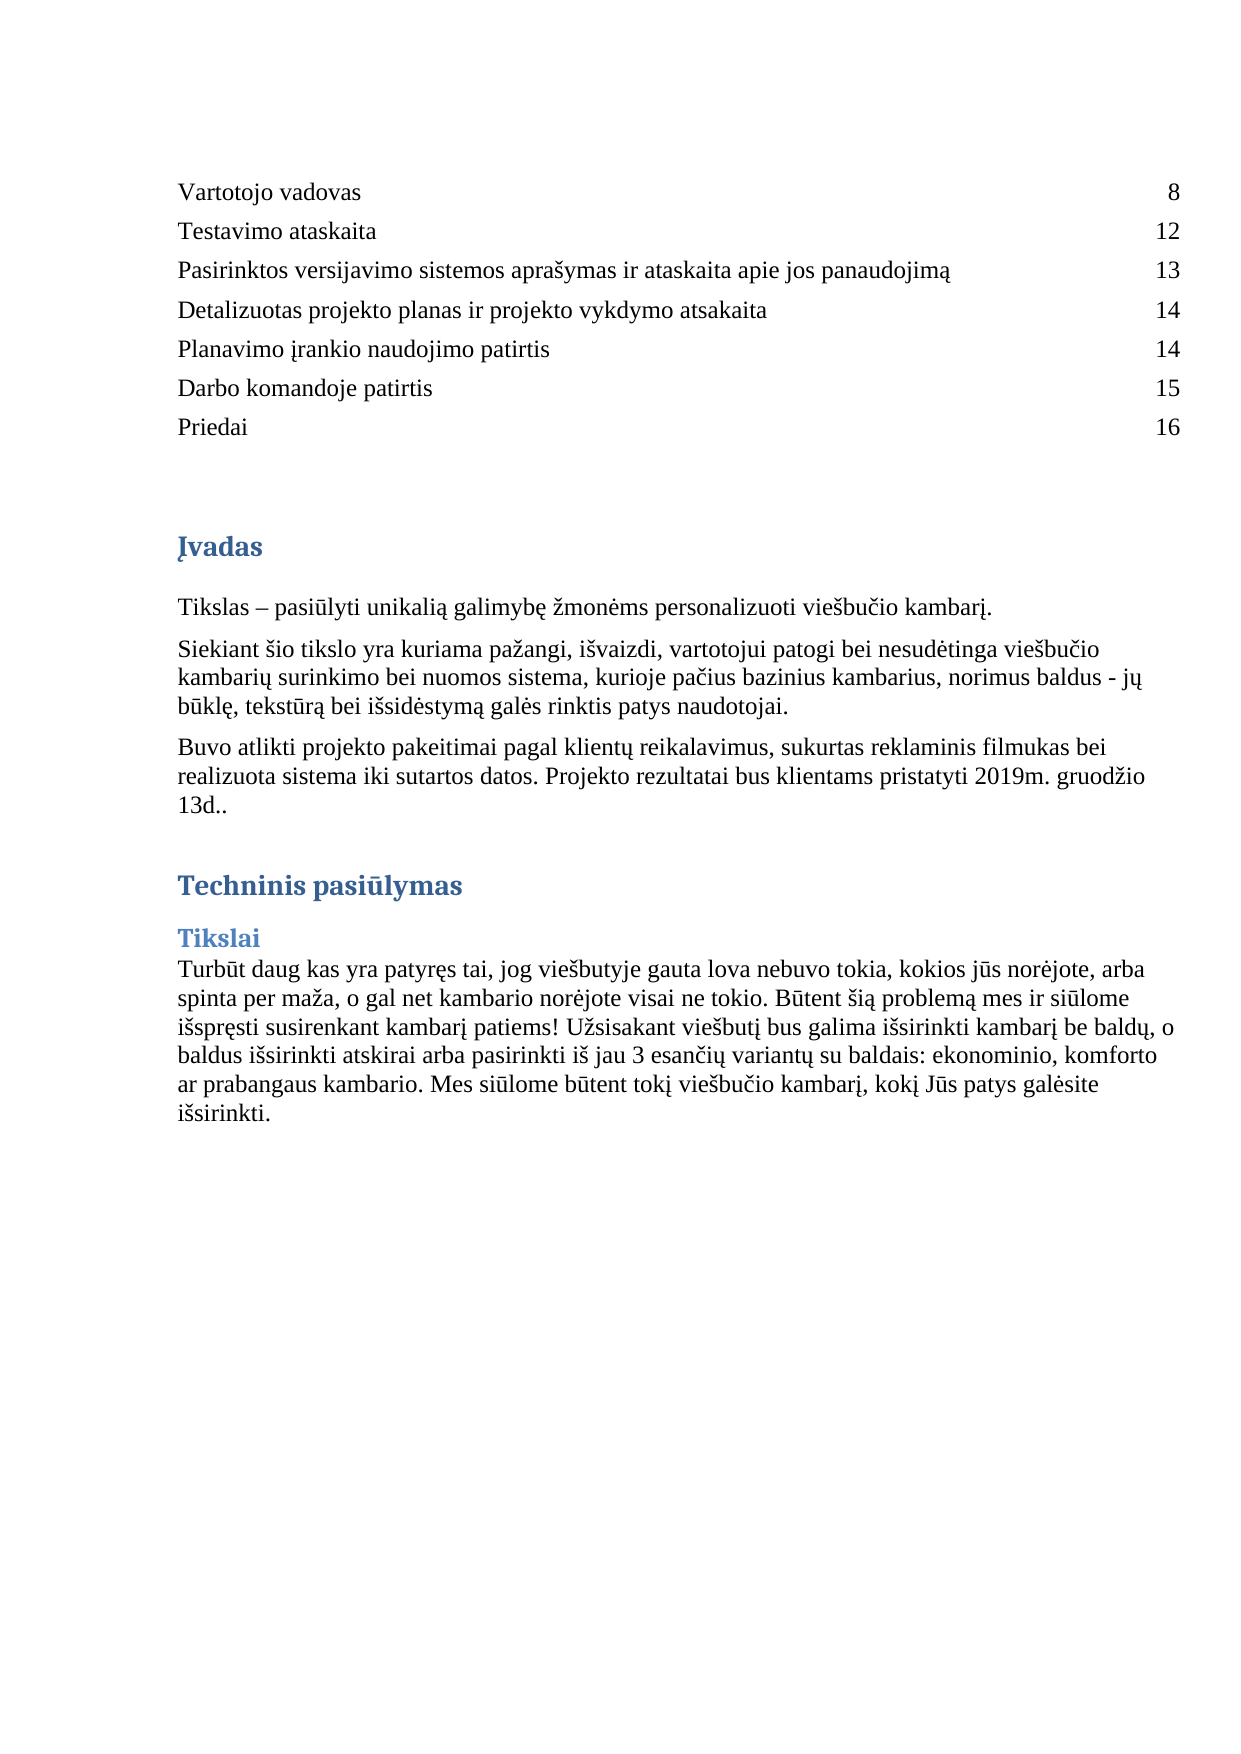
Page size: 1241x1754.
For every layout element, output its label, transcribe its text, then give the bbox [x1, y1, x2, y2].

subtitle Techninis pasiūlymas [177, 869, 1181, 902]
text Buvo atlikti projekto pakeitimai pagal klientų reikalavimus, sukurtas reklaminis filmukas bei realizuota sistema iki sutartos datos. Projekto rezultatai bus klientams pristatyti 2019m. gruodžio 13d.. [177, 732, 1181, 819]
text Tikslas – pasiūlyti unikalią galimybę žmonėms personalizuoti viešbučio kambarį. [177, 592, 1181, 621]
subtitle Tikslai [177, 923, 1181, 954]
subtitle Įvadas [177, 530, 1181, 564]
text Siekiant šio tikslo yra kuriama pažangi, išvaizdi, vartotojui patogi bei nesudėtinga viešbučio kambarių surinkimo bei nuomos sistema, kurioje pačius bazinius kambarius, norimus baldus - jų būklę, tekstūrą bei išsidėstymą galės rinktis patys naudotojai. [177, 634, 1181, 720]
text Turbūt daug kas yra patyręs tai, jog viešbutyje gauta lova nebuvo tokia, kokios jūs norėjote, arba spinta per maža, o gal net kambario norėjote visai ne tokio. Būtent šią problemą mes ir siūlome išspręsti susirenkant kambarį patiems! Užsisakant viešbutį bus galima išsirinkti kambarį be baldų, o baldus išsirinkti atskirai arba pasirinkti iš jau 3 esančių variantų su baldais: ekonominio, komforto ar prabangaus kambario. Mes siūlome būtent tokį viešbučio kambarį, kokį Jūs patys galėsite išsirinkti. [177, 954, 1181, 1127]
